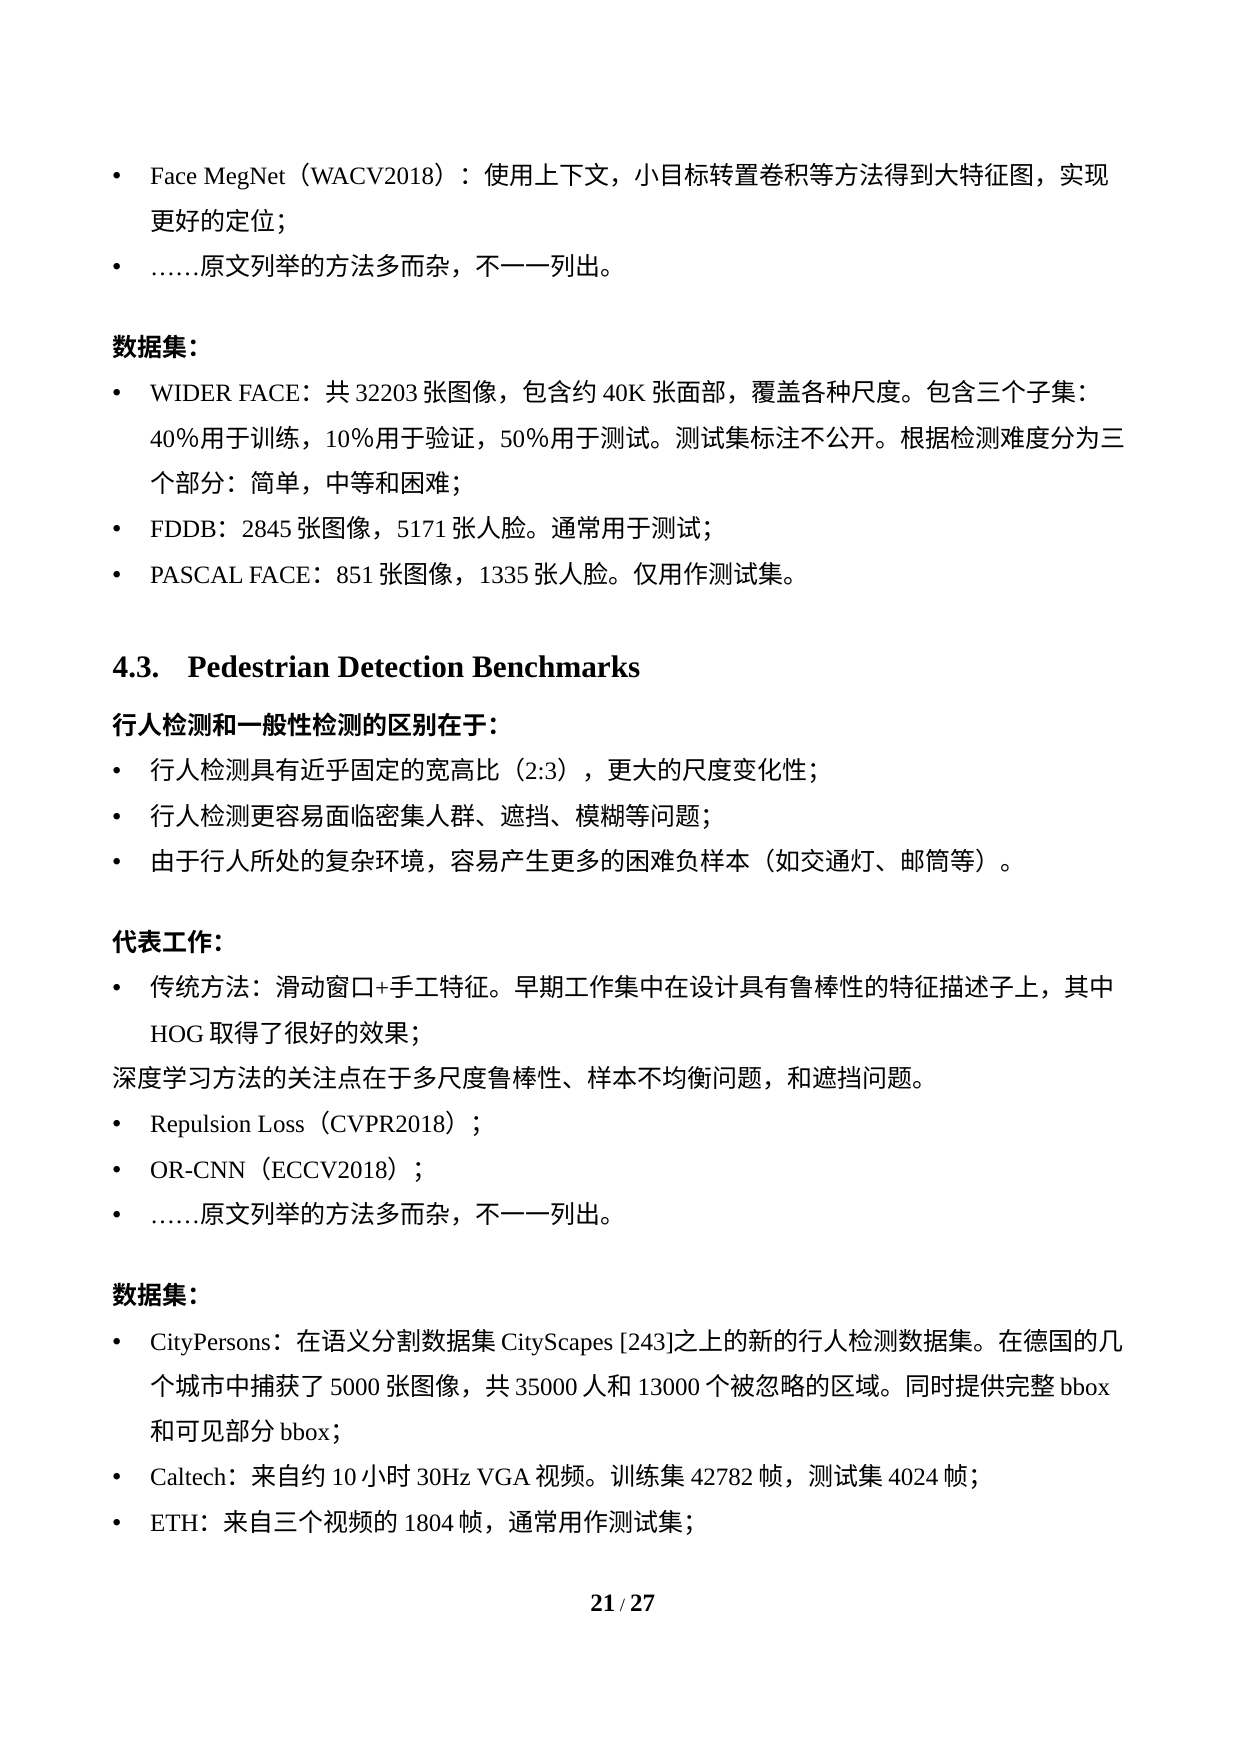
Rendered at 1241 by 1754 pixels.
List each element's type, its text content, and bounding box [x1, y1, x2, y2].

list 由于行人所处的复杂环境，容易产生更多的困难负样本（如交通灯、邮筒等）。 [112, 841, 1128, 877]
list 传统方法：滑动窗口+手工特征。早期工作集中在设计具有鲁棒性的特征描述子上，其中HOG取得了很好的效果； [112, 968, 1128, 1049]
text 深度学习方法的关注点在于多尺度鲁棒性、样本不均衡问题，和遮挡问题。 [112, 1058, 1128, 1095]
subtitle Pedestrian Detection Benchmarks [112, 648, 1128, 684]
list 行人检测更容易面临密集人群、遮挡、模糊等问题； [112, 796, 1128, 832]
list WIDER FACE：共32203张图像，包含约40K张面部，覆盖各种尺度。包含三个子集：40％用于训练，10％用于验证，50％用于测试。测试集标注不公开。根据检测难度分为三个部分：简单，中等和困难； [112, 373, 1128, 500]
list PASCAL FACE：851张图像，1335张人脸。仅用作测试集。 [112, 554, 1128, 590]
list ……原文列举的方法多而杂，不一一列出。 [112, 246, 1128, 283]
list CityPersons：在语义分割数据集CityScapes [243]之上的新的行人检测数据集。在德国的几个城市中捕获了5000张图像，共35000人和13000个被忽略的区域。同时提供完整bbox和可见部分bbox； [112, 1321, 1128, 1448]
text 行人检测和一般性检测的区别在于： [112, 705, 1128, 742]
list ETH：来自三个视频的1804帧，通常用作测试集； [112, 1502, 1128, 1538]
text 代表工作： [112, 922, 1128, 959]
text 数据集： [112, 1276, 1128, 1312]
list ……原文列举的方法多而杂，不一一列出。 [112, 1194, 1128, 1231]
list 行人检测具有近乎固定的宽高比（2:3），更大的尺度变化性； [112, 751, 1128, 787]
list Repulsion Loss（CVPR2018）； [112, 1104, 1128, 1140]
list OR-CNN（ECCV2018）； [112, 1149, 1128, 1185]
text 数据集： [112, 328, 1128, 364]
list Caltech：来自约10小时30Hz VGA视频。训练集42782帧，测试集4024帧； [112, 1457, 1128, 1493]
list FDDB：2845张图像，5171张人脸。通常用于测试； [112, 509, 1128, 545]
list Face MegNet（WACV2018）：使用上下文，小目标转置卷积等方法得到大特征图，实现更好的定位； [112, 156, 1128, 237]
